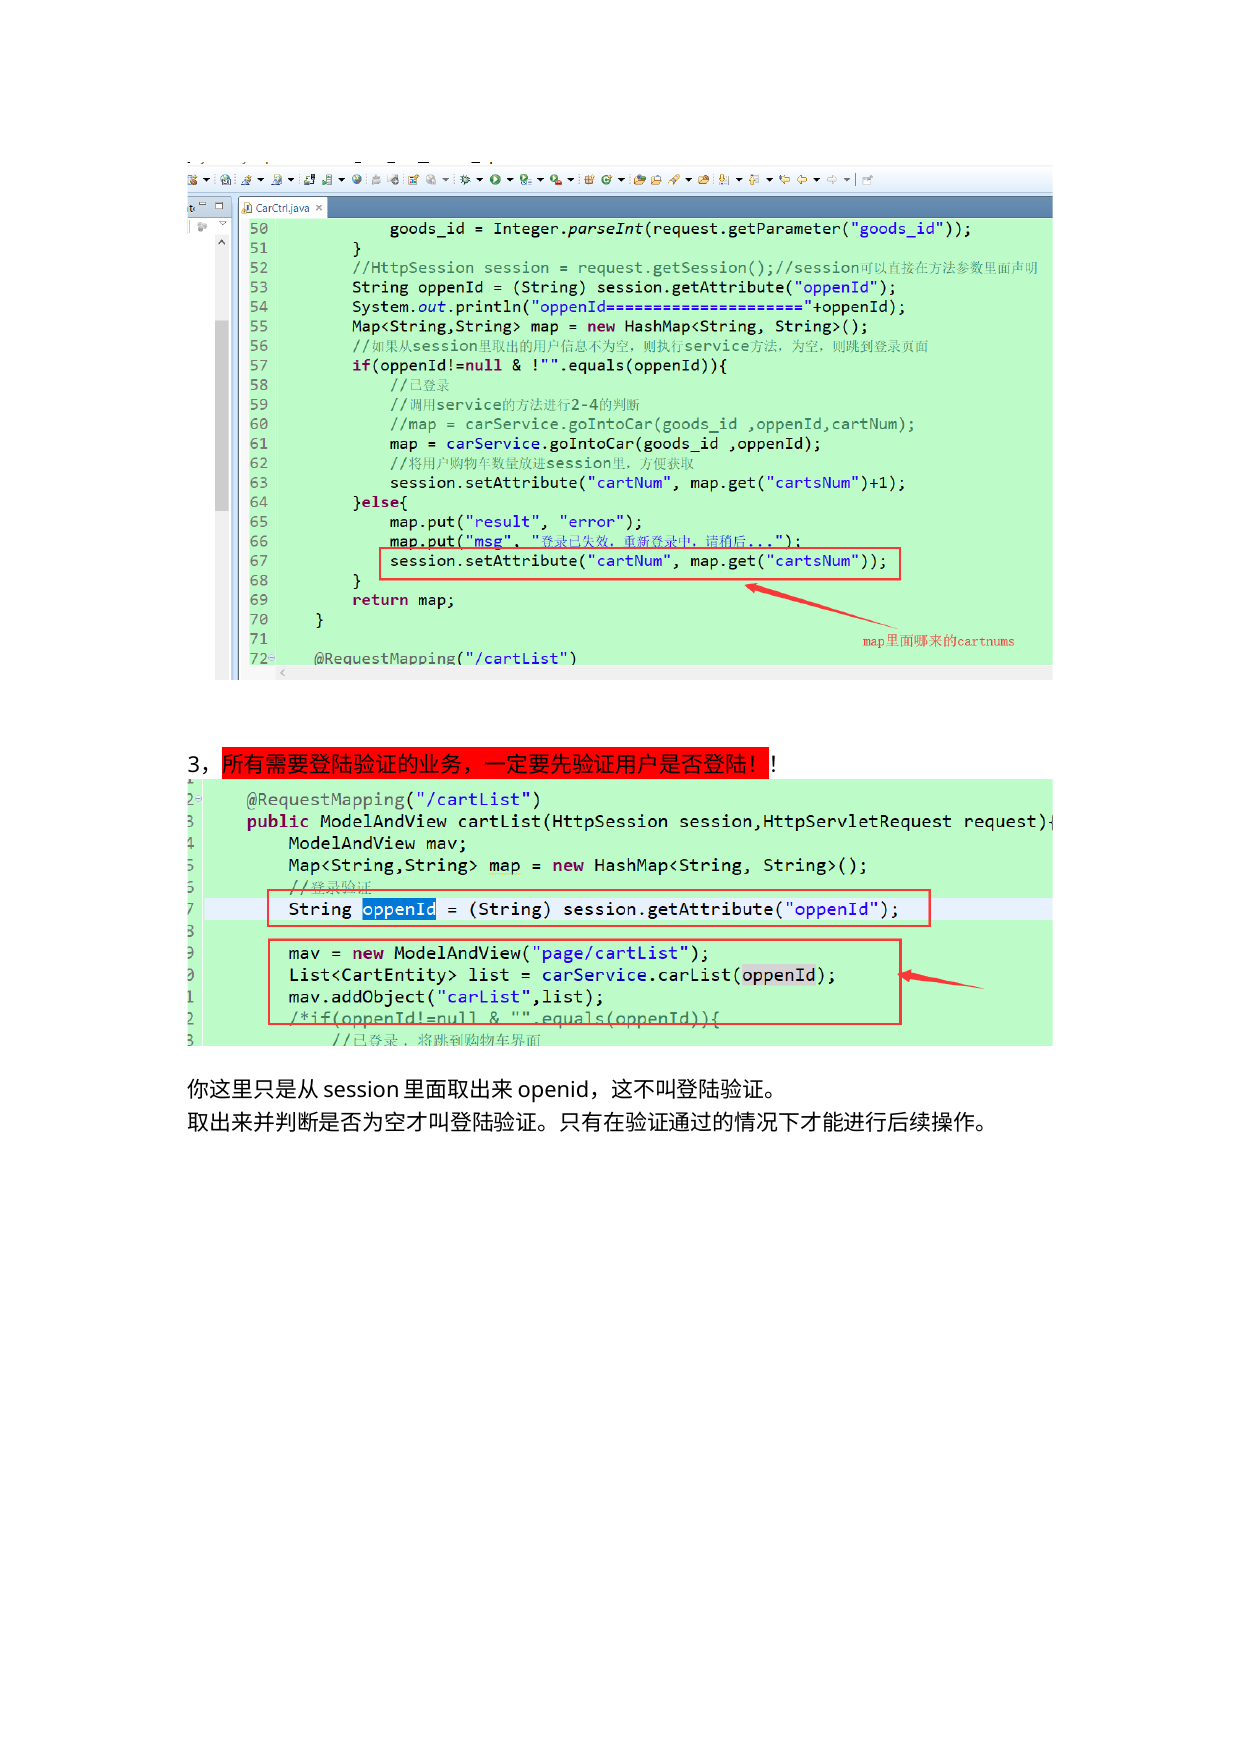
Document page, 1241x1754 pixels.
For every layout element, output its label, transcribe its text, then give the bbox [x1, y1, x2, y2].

picture [187, 162, 1053, 680]
picture [187, 779, 1053, 1046]
text 你这里只是从session里面取出来openid，这不叫登陆验证。 [187, 1072, 1053, 1104]
text 3，所有需要登陆验证的业务，一定要先验证用户是否登陆！！ [769, 747, 1053, 779]
text 取出来并判断是否为空才叫登陆验证。只有在验证通过的情况下才能进行后续操作。 [187, 1104, 1053, 1137]
